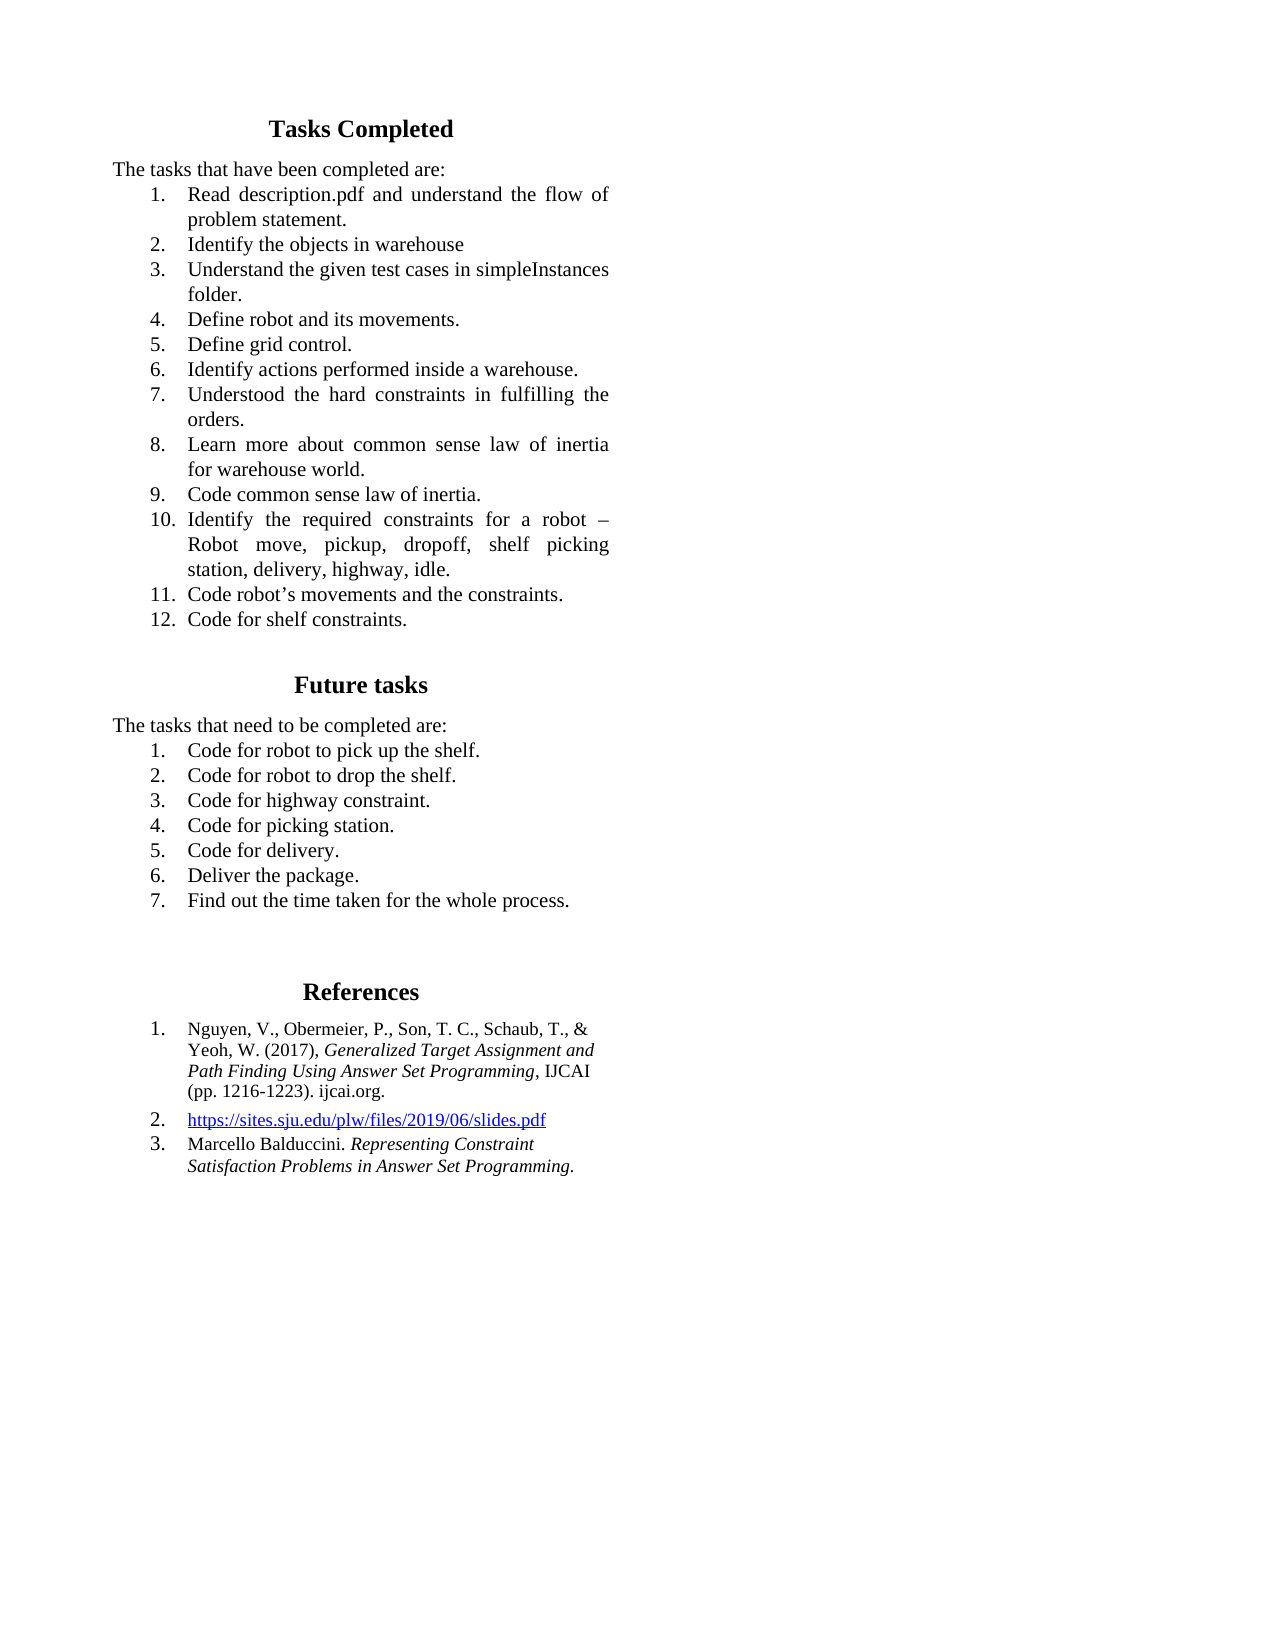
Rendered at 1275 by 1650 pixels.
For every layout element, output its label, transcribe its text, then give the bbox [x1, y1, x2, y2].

list Define robot and its movements. [150, 306, 609, 331]
list Identify actions performed inside a warehouse. [150, 356, 609, 381]
list https://sites.sju.edu/plw/files/2019/06/slides.pdf [150, 1106, 609, 1131]
list Code for delivery. [150, 837, 609, 862]
text The tasks that have been completed are: [112, 156, 609, 181]
list Deliver the package. [150, 862, 609, 887]
list Identify the objects in warehouse [150, 231, 609, 256]
subtitle References [112, 975, 609, 1006]
subtitle Future tasks [112, 669, 609, 700]
list Code common sense law of inertia. [150, 481, 609, 506]
list Find out the time taken for the whole process. [150, 887, 609, 912]
list Nguyen, V., Obermeier, P., Son, T. C., Schaub, T., & Yeoh, W. (2017), Generalized Target Assignment and Path Finding Using Answer Set Programming, IJCAI (pp. 1216-1223). ijcai.org. [150, 1019, 609, 1102]
list Code for robot to pick up the shelf. [150, 737, 609, 762]
subtitle Tasks Completed [112, 112, 609, 144]
list Code for shelf constraints. [150, 606, 609, 631]
list Marcello Balduccini. Representing Constraint Satisfaction Problems in Answer Set Programming. [150, 1131, 609, 1177]
list Understand the given test cases in simpleInstances folder. [150, 256, 609, 306]
list Code for highway constraint. [150, 787, 609, 812]
list Code robot’s movements and the constraints. [150, 581, 609, 606]
list Learn more about common sense law of inertia for warehouse world. [150, 431, 609, 481]
list Define grid control. [150, 331, 609, 356]
list Identify the required constraints for a robot – Robot move, pickup, dropoff, shelf picking station, delivery, highway, idle. [150, 506, 609, 581]
list Understood the hard constraints in fulfilling the orders. [150, 381, 609, 431]
text The tasks that need to be completed are: [112, 712, 609, 737]
list Code for picking station. [150, 812, 609, 837]
list Code for robot to drop the shelf. [150, 762, 609, 787]
list Read description.pdf and understand the flow of problem statement. [150, 181, 609, 231]
